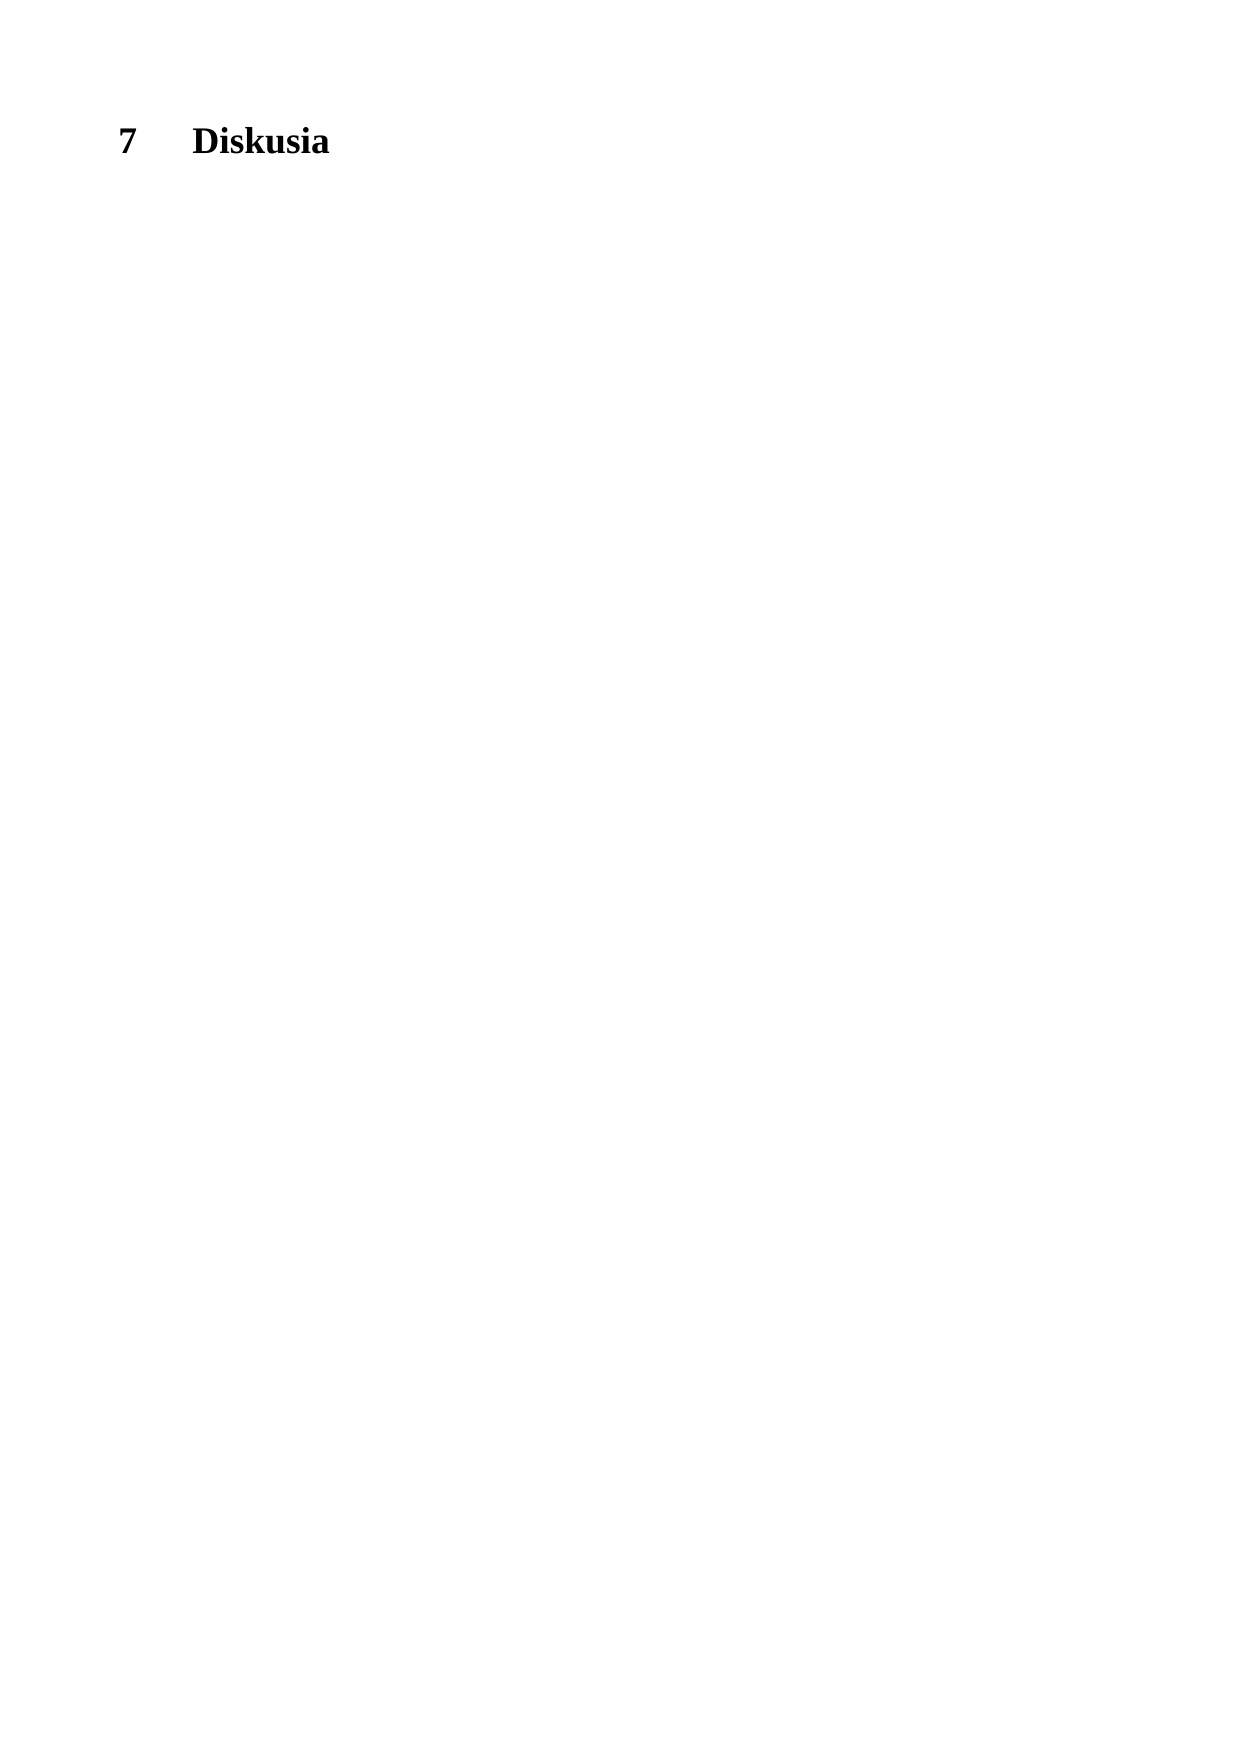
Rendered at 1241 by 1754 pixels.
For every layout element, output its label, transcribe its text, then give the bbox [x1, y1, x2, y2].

subtitle Diskusia [118, 118, 1122, 161]
